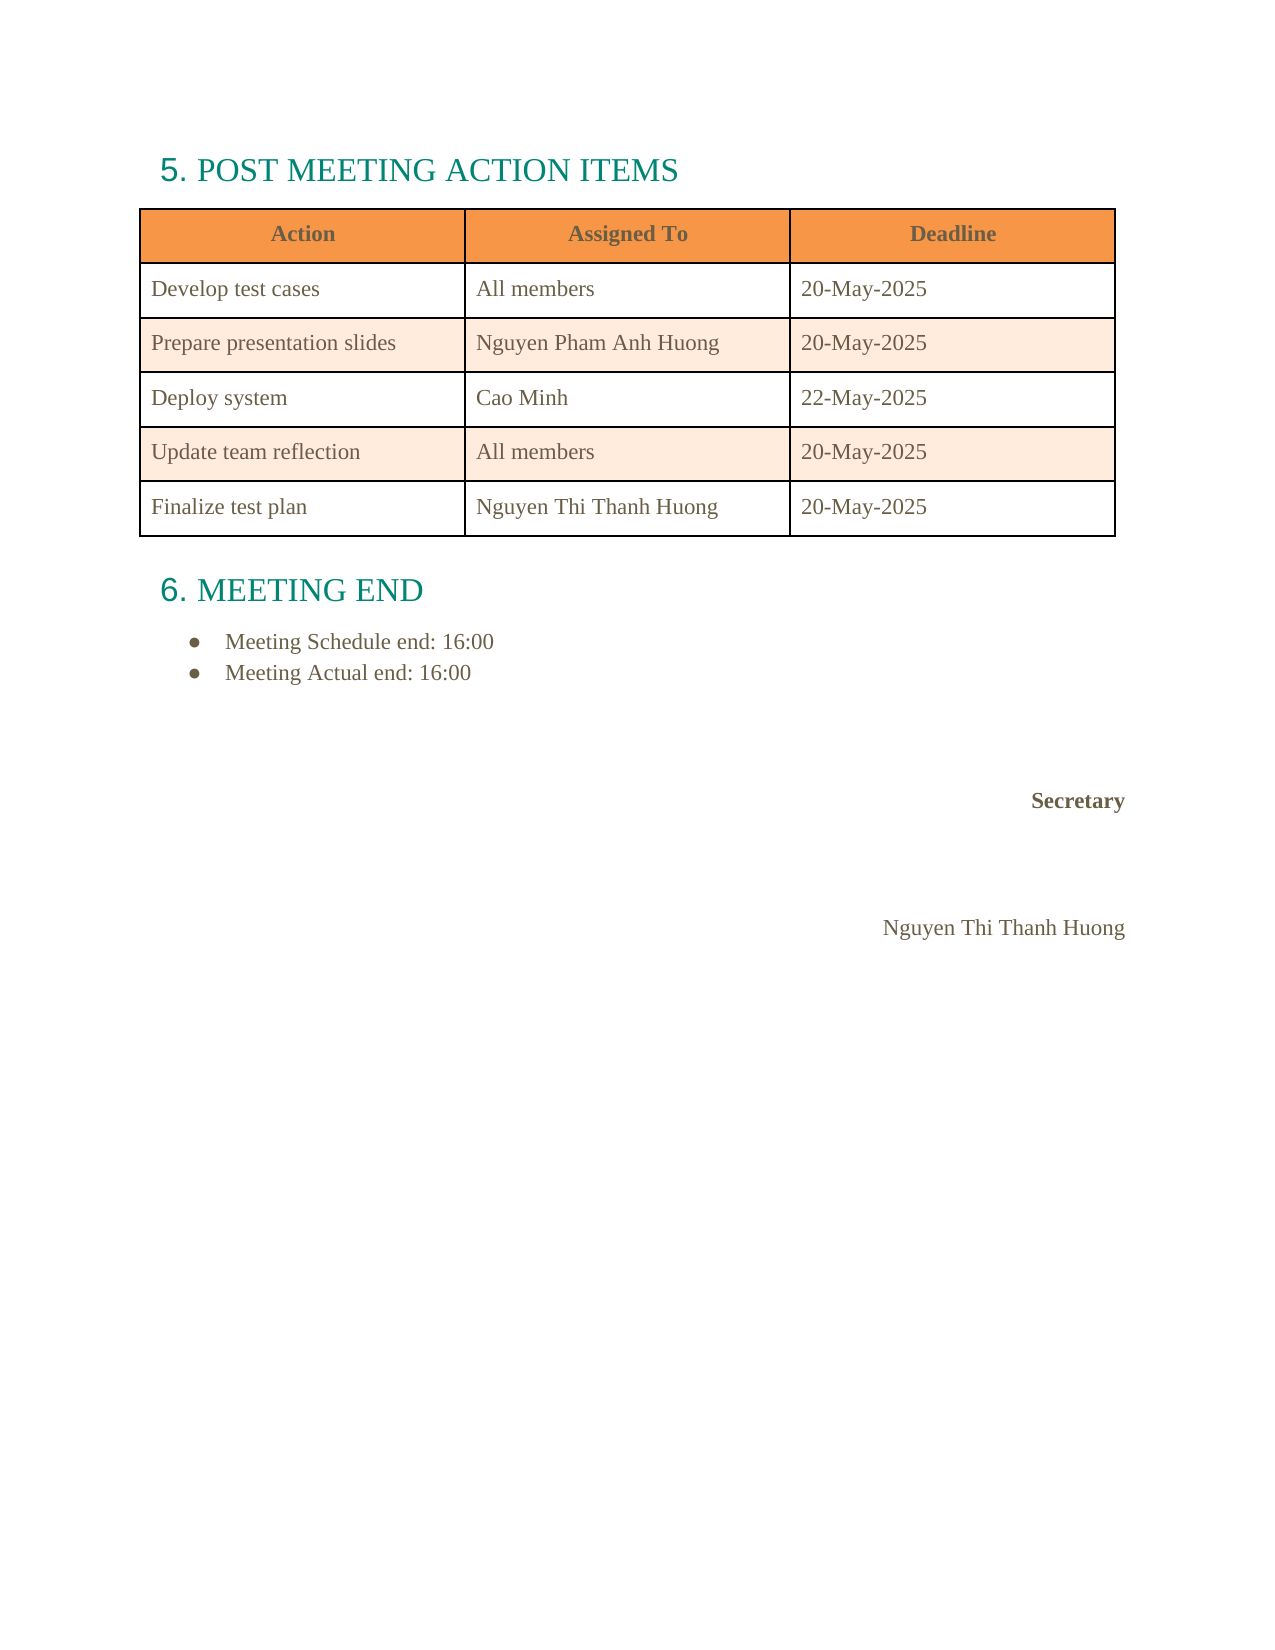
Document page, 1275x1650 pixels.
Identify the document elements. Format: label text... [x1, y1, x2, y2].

table_cell Deploy system [141, 373, 464, 426]
table_cell 20-May-2025 [791, 428, 1114, 480]
table_cell Prepare presentation slides [141, 319, 464, 371]
table_cell Develop test cases [141, 264, 464, 317]
table_cell Nguyen Thi Thanh Huong [466, 482, 789, 535]
list Meeting Actual end: 16:00 [187, 659, 1125, 686]
table_cell 20-May-2025 [791, 482, 1114, 535]
table_cell Cao Minh [466, 373, 789, 426]
table_cell All members [466, 428, 789, 480]
table_cell 20-May-2025 [791, 264, 1114, 317]
subtitle POST MEETING ACTION ITEMS [187, 150, 1125, 188]
list Meeting Schedule end: 16:00 [187, 628, 1125, 654]
table_cell 20-May-2025 [791, 319, 1114, 371]
table_cell Update team reflection [141, 428, 464, 480]
table_cell All members [466, 264, 789, 317]
subtitle MEETING END [187, 570, 1125, 609]
table_header Assigned To [466, 210, 789, 262]
text Secretary [150, 787, 1125, 813]
table_header Action [141, 210, 464, 262]
text Nguyen Thi Thanh Huong [150, 914, 1125, 941]
table_cell Nguyen Pham Anh Huong [466, 319, 789, 371]
table_header Deadline [791, 210, 1114, 262]
table_cell Finalize test plan [141, 482, 464, 535]
table_cell 22-May-2025 [791, 373, 1114, 426]
